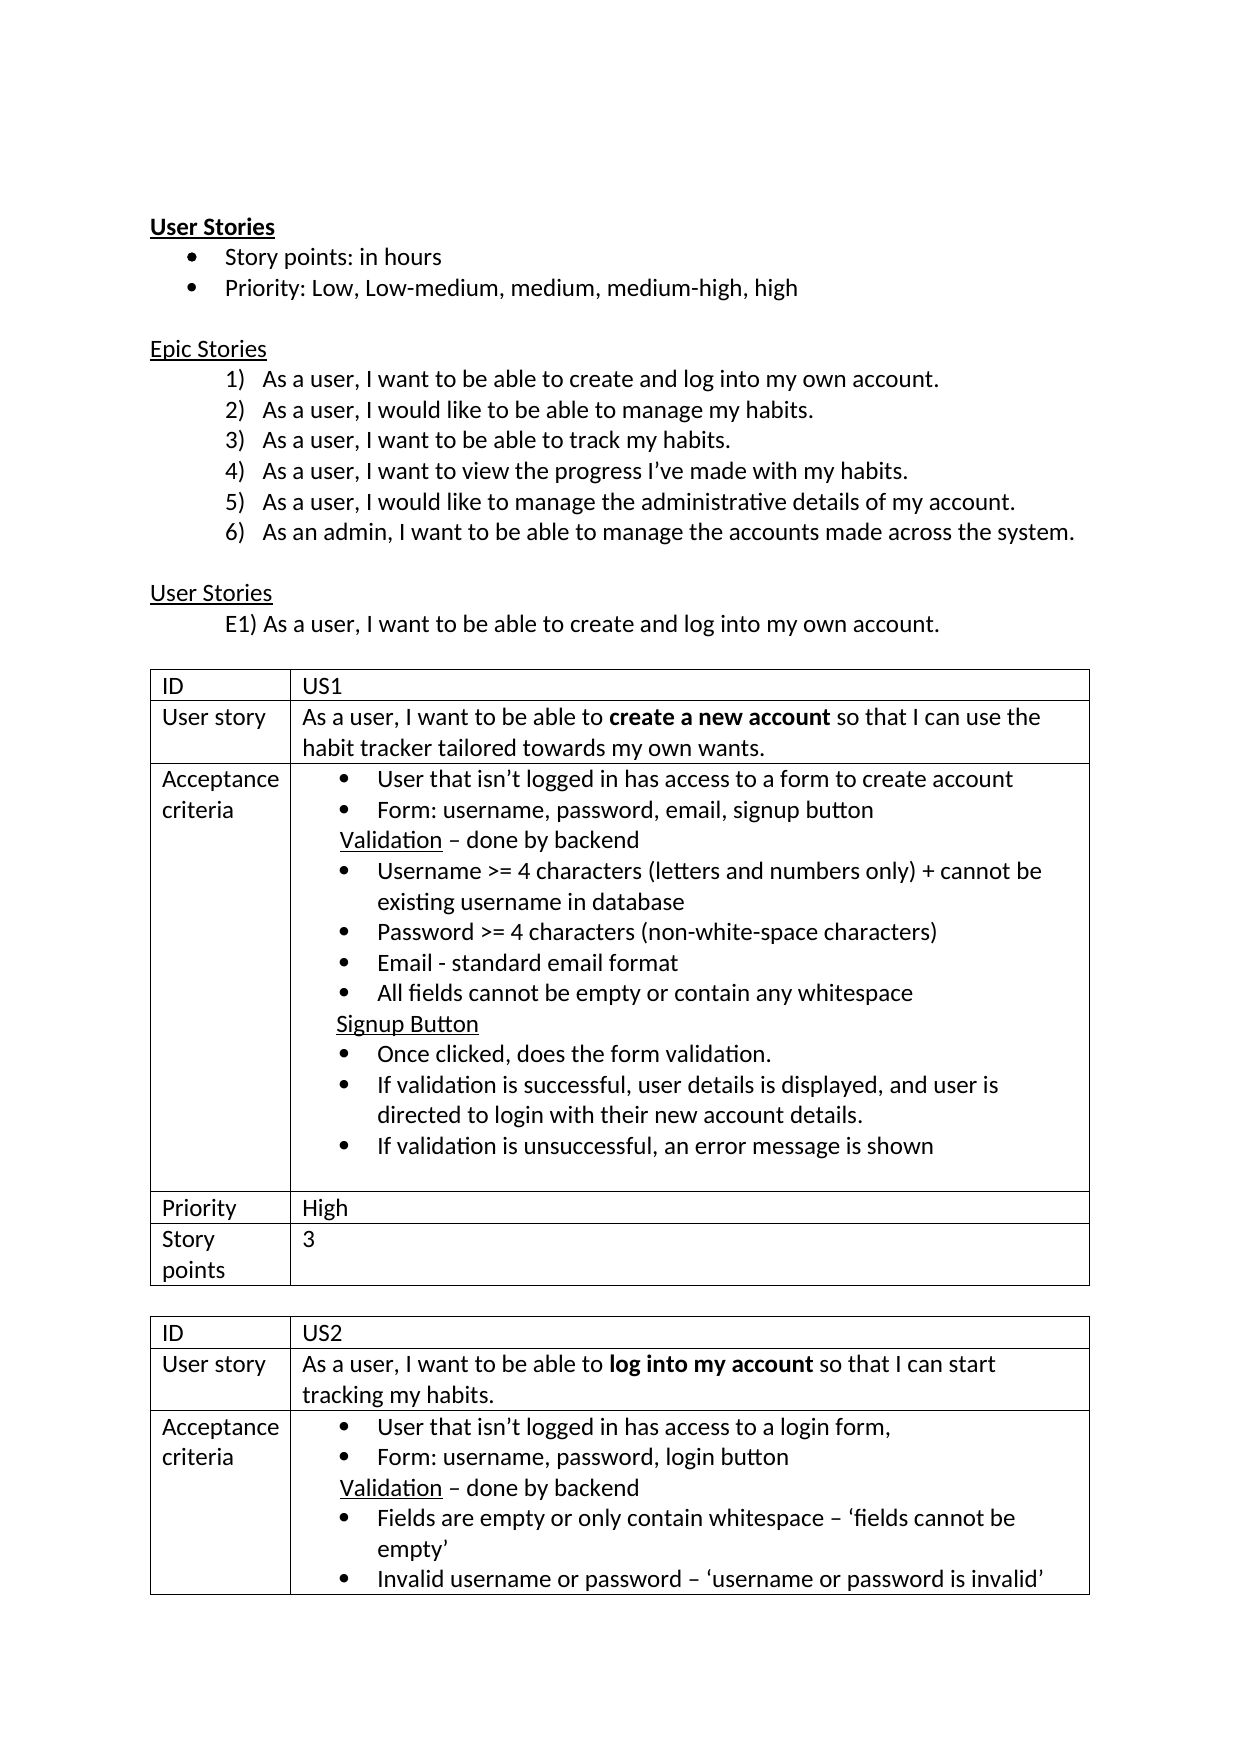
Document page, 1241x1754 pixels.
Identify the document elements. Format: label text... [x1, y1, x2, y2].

table_cell Acceptance criteria [151, 764, 290, 1191]
text User Stories [150, 577, 1090, 608]
list As a user, I want to view the progress I’ve made with my habits. [225, 455, 1090, 486]
table_cell High [291, 1192, 1089, 1222]
list As a user, I want to be able to create and log into my own account. [225, 364, 1090, 394]
table_cell User story [151, 701, 290, 762]
table_cell 3 [291, 1224, 1089, 1284]
table_header ID [151, 1317, 290, 1348]
table_cell As a user, I want to be able to create a new account so that I can use the habit tracker tailored towards my own wants. [291, 701, 1089, 762]
table_header ID [151, 670, 290, 700]
list Story points: in hours [187, 242, 1090, 272]
table_cell As a user, I want to be able to log into my account so that I can start tracking my habits. [291, 1349, 1089, 1410]
table_cell User story [151, 1349, 290, 1410]
table_header US2 [291, 1317, 1089, 1348]
list As an admin, I want to be able to manage the accounts made across the system. [225, 516, 1090, 547]
table_cell User that isn’t logged in has access to a form to create account Form: username, password, email, signup button Validation – done by backend Username >= 4 characters (letters and numbers only) + cannot be existing username in database Password >= 4 characters (non-white-space characters) Email - standard email format All fields cannot be empty or contain any whitespace Signup Button Once clicked, does the form validation. If validation is successful, user details is displayed, and user is directed to login with their new account details. If validation is unsuccessful, an error message is shown [291, 764, 1089, 1191]
list As a user, I would like to be able to manage my habits. [225, 394, 1090, 425]
list As a user, I want to be able to track my habits. [225, 425, 1090, 455]
text Epic Stories [150, 333, 1090, 364]
text User Stories [150, 211, 1090, 242]
table_cell Acceptance criteria [151, 1411, 290, 1594]
table_cell Priority [151, 1192, 290, 1222]
list As a user, I would like to manage the administrative details of my account. [225, 486, 1090, 516]
list Priority: Low, Low-medium, medium, medium-high, high [187, 272, 1090, 303]
list E1) As a user, I want to be able to create and log into my own account. [225, 608, 1090, 638]
table_cell Story points [151, 1224, 290, 1284]
table_header US1 [291, 670, 1089, 700]
